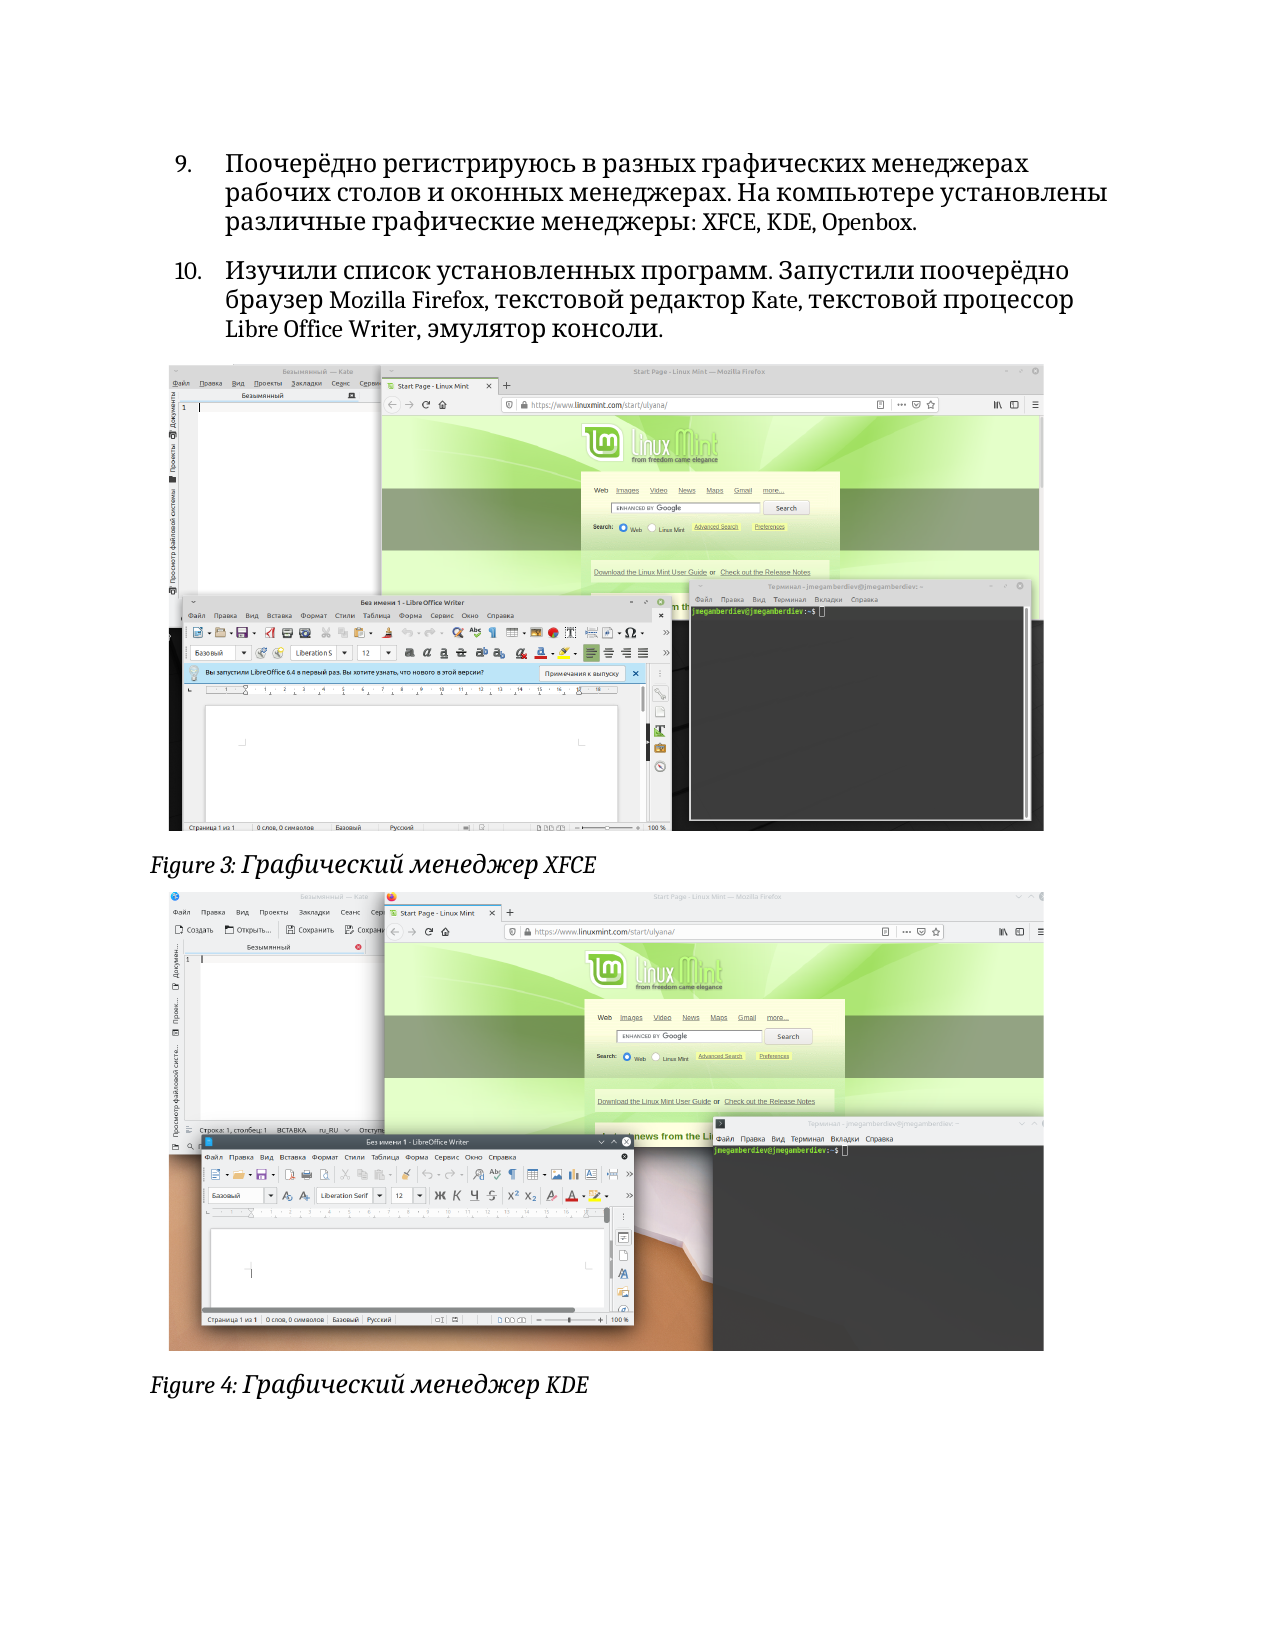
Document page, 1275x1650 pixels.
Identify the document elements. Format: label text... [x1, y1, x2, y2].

text Figure 3: Графический менеджер XFCE [150, 851, 1125, 880]
list Поочерёдно регистрируюсь в разных графических менеджерах рабочих столов и оконных менеджерах. На компьютере установлены различные графические менеджеры: XFCE, KDE, Openbox. [175, 150, 1125, 236]
list Изучили список установленных программ. Запустили поочерёдно браузер Mozilla Firefox, текстовой редактор Kate, текстовой процессор Libre Office Writer, эмулятор консоли. [175, 257, 1125, 343]
text Figure 4: Графический менеджер KDE [150, 1371, 1125, 1400]
picture [168, 892, 1044, 1351]
picture [168, 364, 1044, 831]
